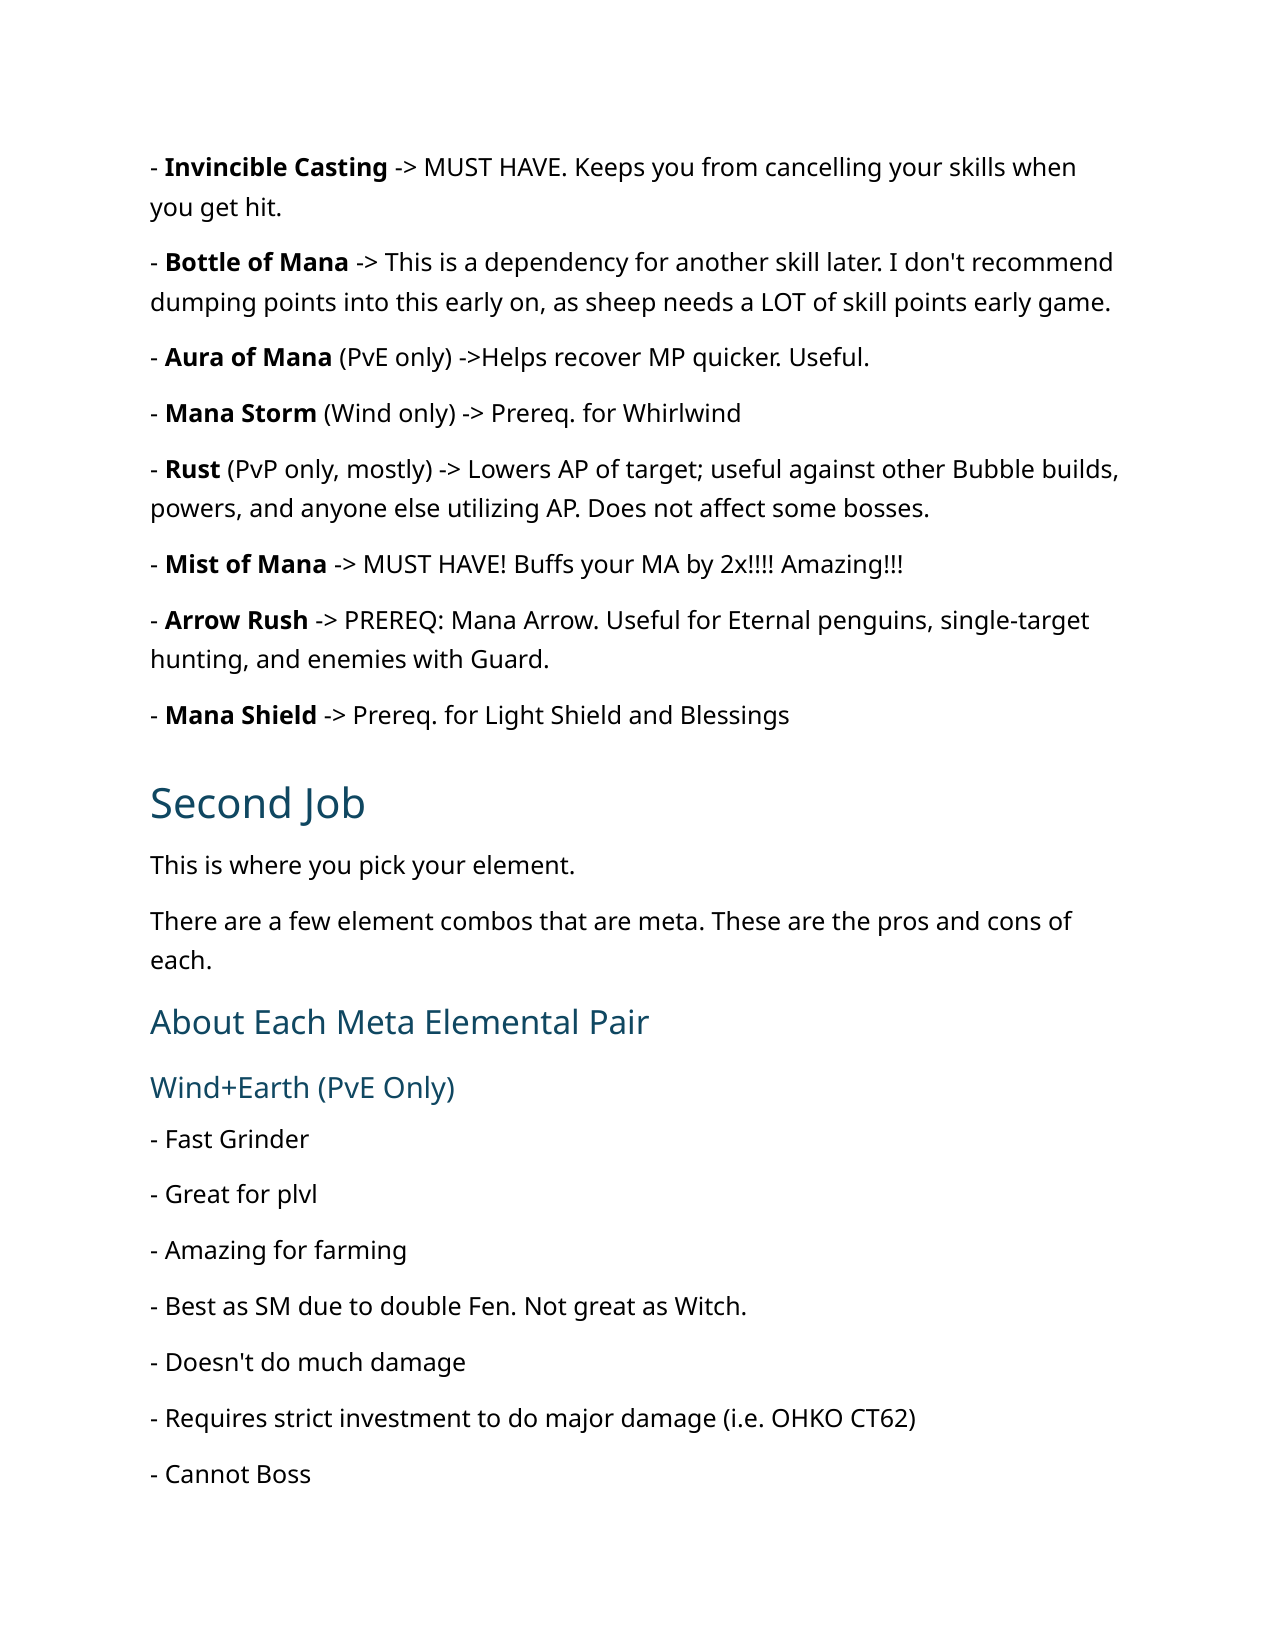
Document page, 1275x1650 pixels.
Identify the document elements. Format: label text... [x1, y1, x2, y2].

subtitle Second Job [150, 774, 1125, 831]
text - Mana Storm (Wind only) -> Prereq. for Whirlwind [150, 396, 1125, 430]
text - Arrow Rush -> PREREQ: Mana Arrow. Useful for Eternal penguins, single-target hunting, and enemies with Guard. [150, 602, 1125, 676]
text - Bottle of Mana -> This is a dependency for another skill later. I don't recommend dumping points into this early on, as sheep needs a LOT of skill points early game. [150, 245, 1125, 318]
text This is where you pick your element. [150, 848, 1125, 882]
text There are a few element combos that are meta. These are the pros and cons of each. [150, 903, 1125, 977]
text - Doesn't do much damage [150, 1345, 1125, 1379]
text - Best as SM due to double Fen. Not great as Witch. [150, 1289, 1125, 1323]
subtitle About Each Meta Elemental Pair [150, 998, 1125, 1044]
text - Aura of Mana (PvE only) ->Helps recover MP quicker. Useful. [150, 340, 1125, 374]
text - Fast Grinder [150, 1121, 1125, 1155]
text - Invincible Casting -> MUST HAVE. Keeps you from cancelling your skills when you get hit. [150, 150, 1125, 223]
text - Rust (PvP only, mostly) -> Lowers AP of target; useful against other Bubble builds, powers, and anyone else utilizing AP. Does not affect some bosses. [150, 452, 1125, 525]
text - Amazing for farming [150, 1233, 1125, 1267]
text - Cannot Boss [150, 1456, 1125, 1490]
text - Great for plvl [150, 1177, 1125, 1211]
text - Requires strict investment to do major damage (i.e. OHKO CT62) [150, 1401, 1125, 1434]
subtitle Wind+Earth (PvE Only) [150, 1067, 1125, 1107]
text - Mana Shield -> Prereq. for Light Shield and Blessings [150, 697, 1125, 732]
text - Mist of Mana -> MUST HAVE! Buffs your MA by 2x!!!! Amazing!!! [150, 547, 1125, 581]
